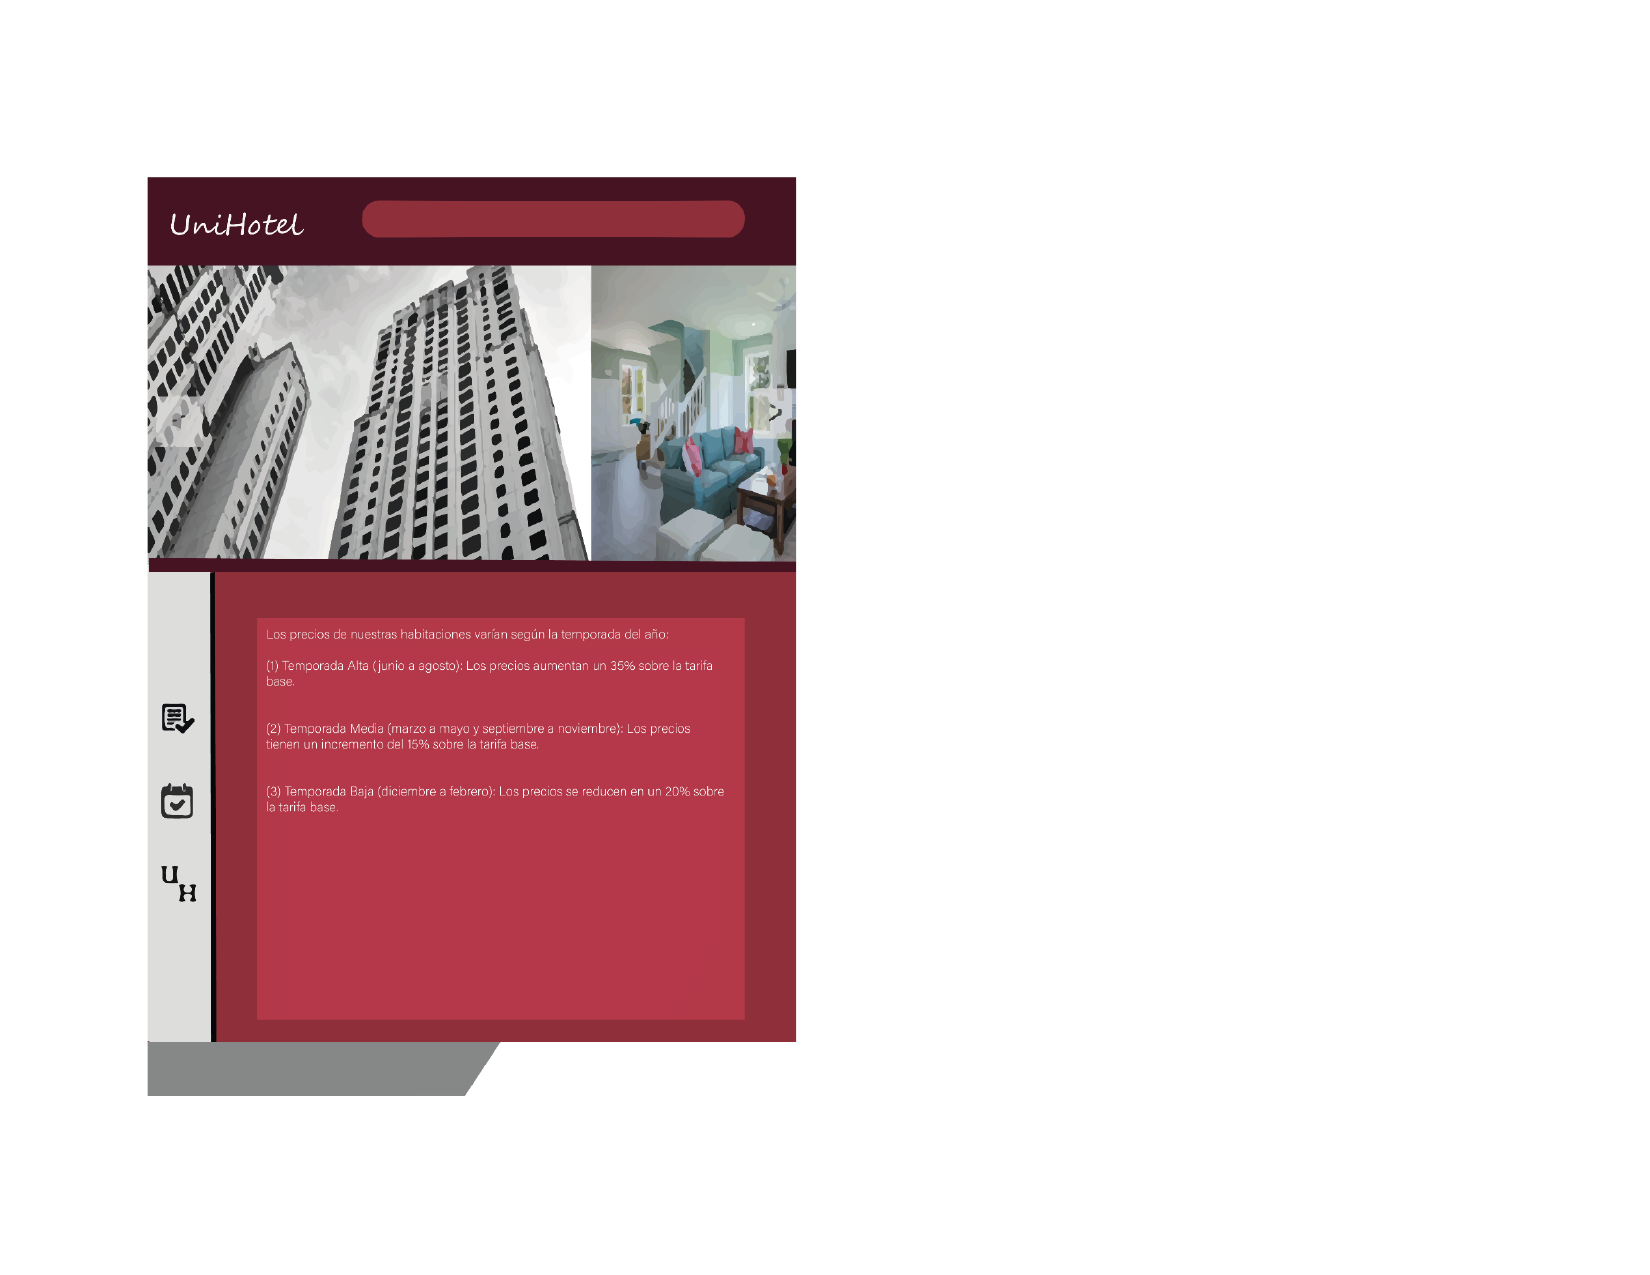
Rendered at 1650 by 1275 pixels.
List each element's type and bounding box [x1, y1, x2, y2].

picture [147, 177, 797, 1096]
